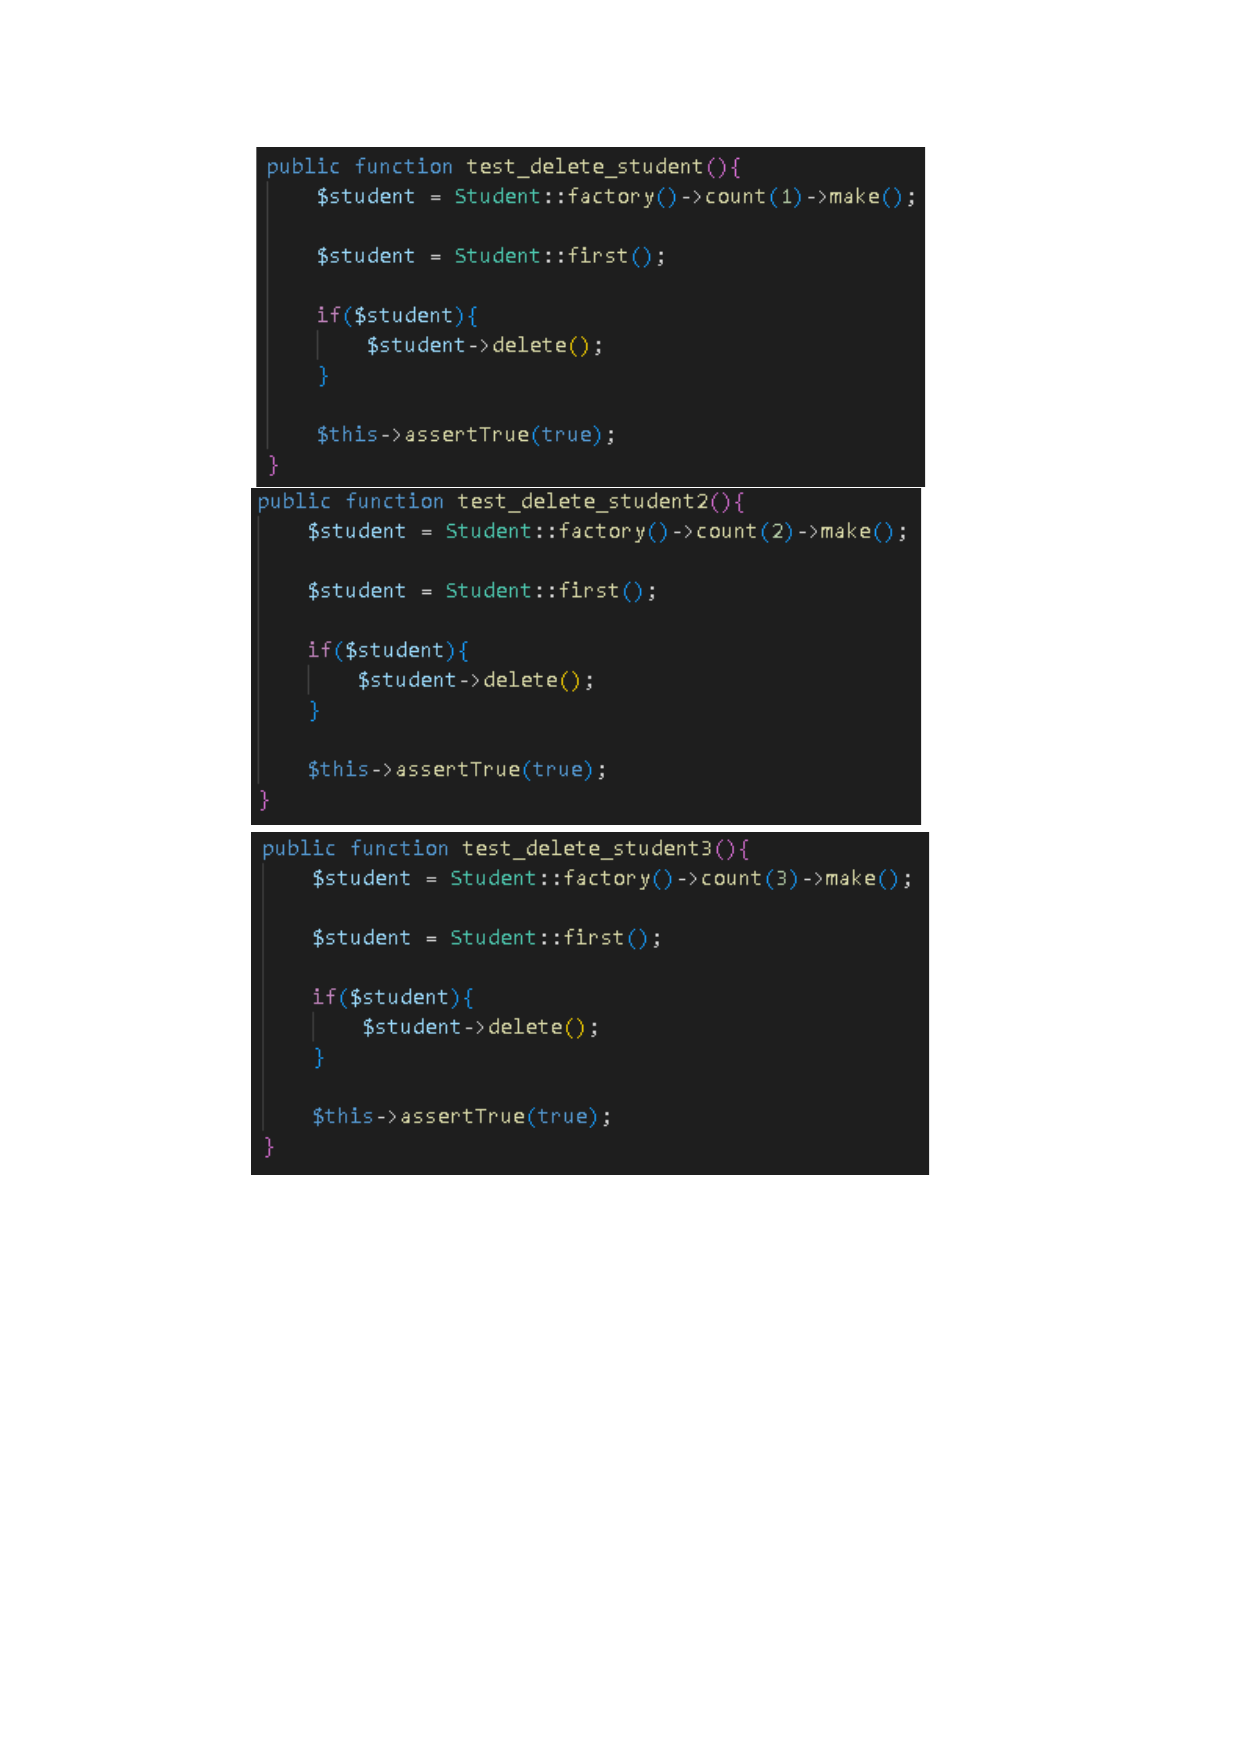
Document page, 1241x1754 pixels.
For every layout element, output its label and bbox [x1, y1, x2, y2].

picture [256, 147, 926, 487]
picture [251, 488, 922, 825]
picture [251, 832, 930, 1175]
